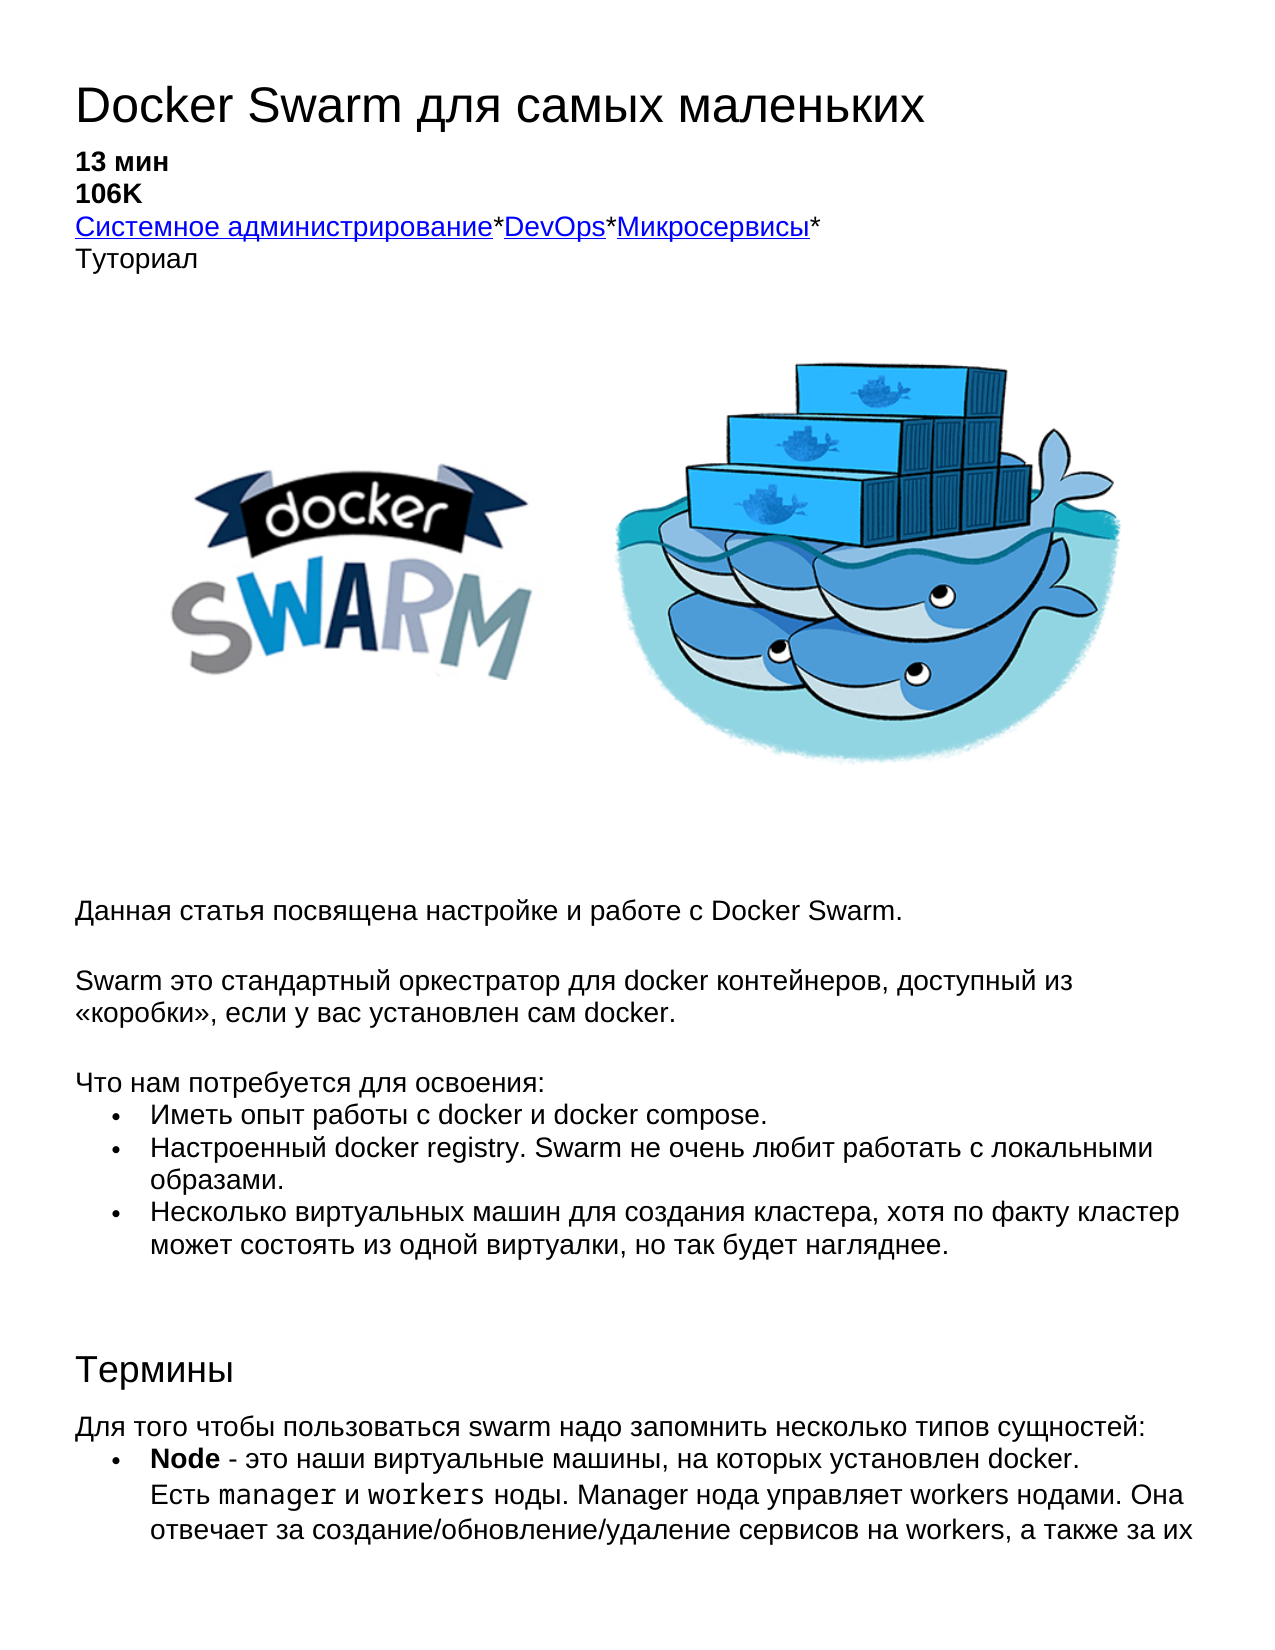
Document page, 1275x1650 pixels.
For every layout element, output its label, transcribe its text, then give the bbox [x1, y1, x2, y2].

list Иметь опыт работы с docker и docker compose. [112, 1098, 1200, 1131]
text Туториал [75, 242, 1200, 274]
list Несколько виртуальных машин для создания кластера, хотя по факту кластер может состоять из одной виртуалки, но так будет нагляднее. [112, 1195, 1200, 1260]
picture [75, 287, 1200, 844]
text Данная статья посвящена настройке и работе с Docker Swarm. [75, 894, 1200, 926]
text Термины [75, 1348, 1200, 1391]
text Что нам потребуется для освоения: [75, 1066, 1200, 1098]
list Настроенный docker registry. Swarm не очень любит работать с локальными образами. [112, 1131, 1200, 1195]
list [112, 1442, 1200, 1545]
text Docker Swarm для самых маленьких [75, 75, 1200, 132]
text 106K [75, 177, 1200, 210]
text Системное администрирование*DevOps*Микросервисы* [75, 210, 1200, 242]
text Для того чтобы пользоваться swarm надо запомнить несколько типов сущностей: [75, 1409, 1200, 1442]
text 13 мин [75, 145, 1200, 177]
text Swarm это стандартный оркестратор для docker контейнеров, доступный из «коробки», если у вас установлен сам docker. [75, 963, 1200, 1028]
